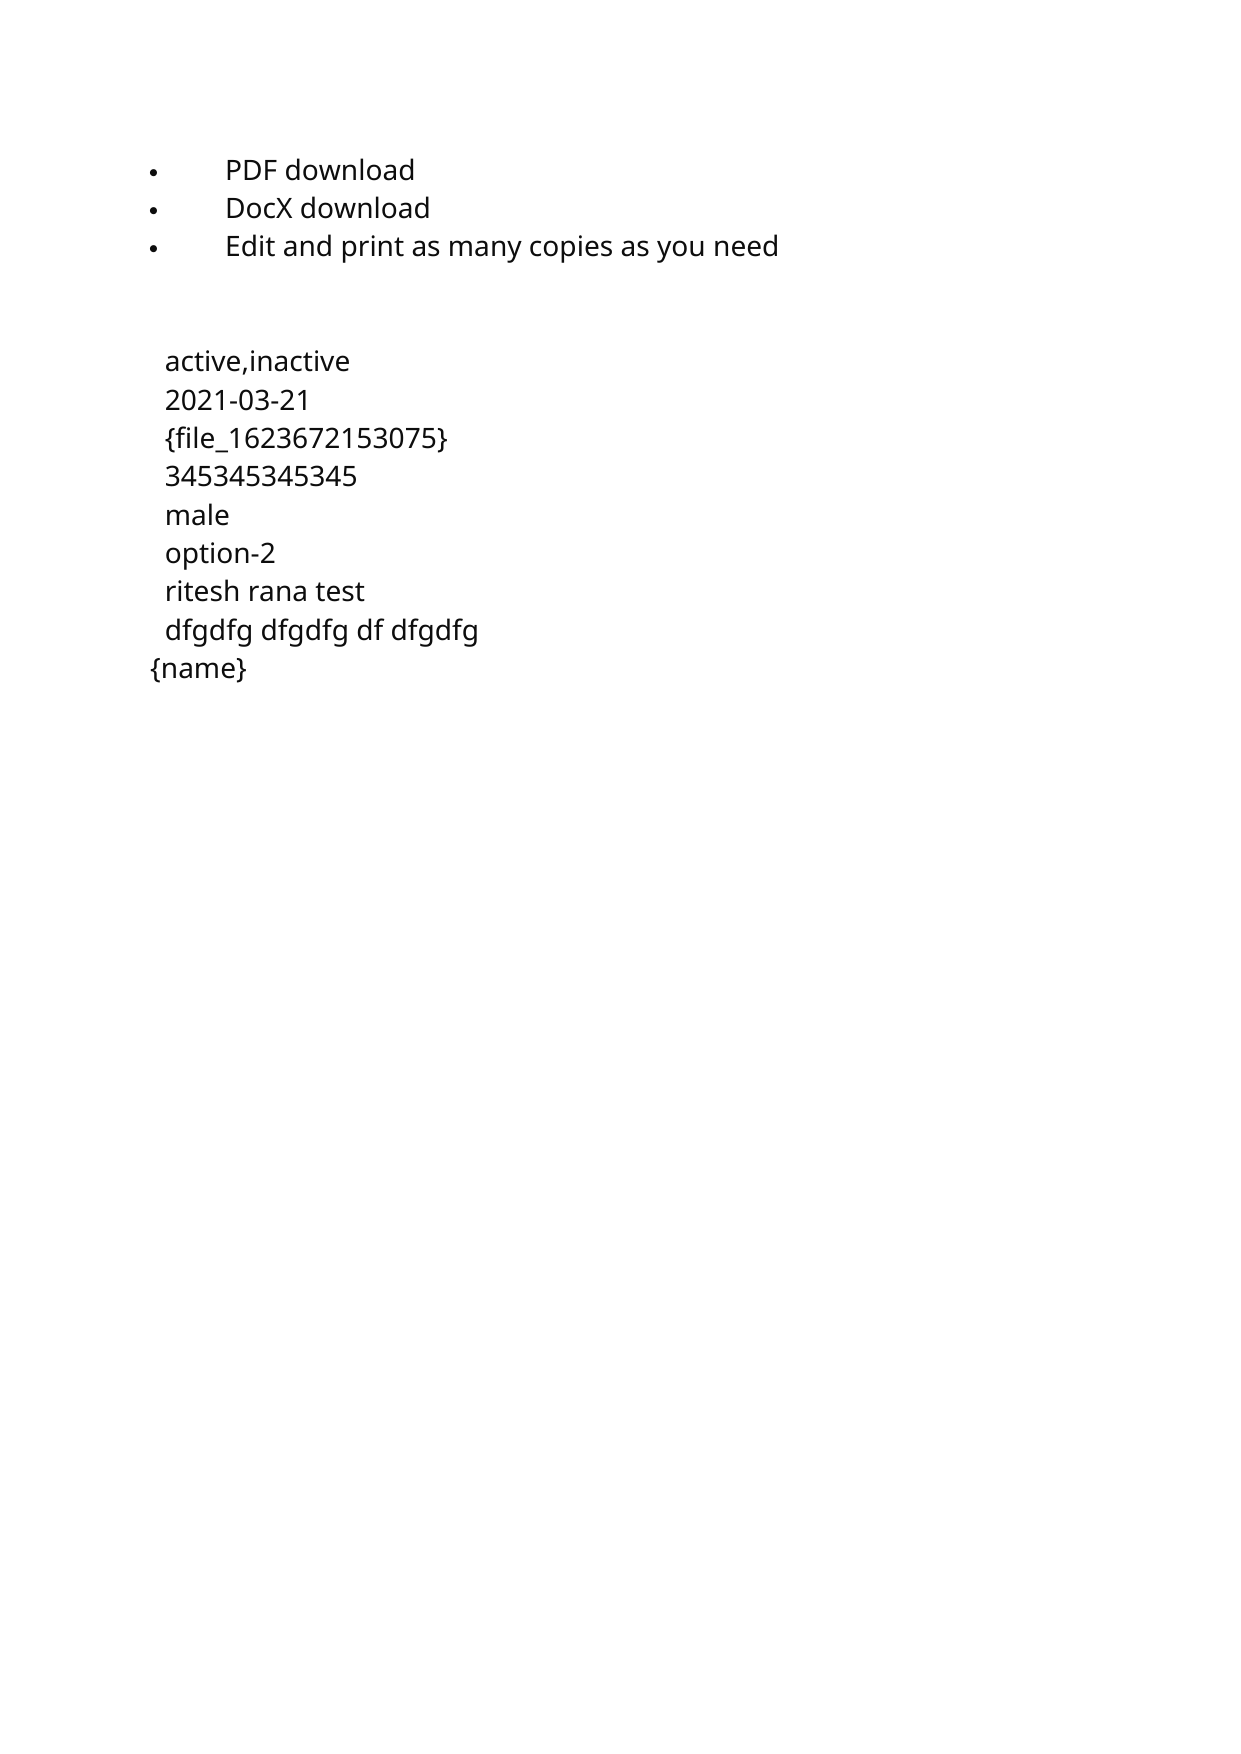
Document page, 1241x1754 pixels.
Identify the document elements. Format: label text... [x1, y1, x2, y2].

text {file_1623672153075} [150, 418, 1090, 457]
text 345345345345 [150, 457, 1090, 495]
list PDF download [150, 150, 1090, 188]
list Edit and print as many copies as you need [150, 227, 1090, 265]
text active,inactive [150, 342, 1090, 380]
text {name} [150, 648, 1090, 687]
text ritesh rana test [150, 572, 1090, 610]
text 2021-03-21 [150, 380, 1090, 418]
text male [150, 495, 1090, 533]
text option-2 [150, 533, 1090, 572]
text dfgdfg dfgdfg df dfgdfg [150, 610, 1090, 648]
list DocX download [150, 188, 1090, 227]
